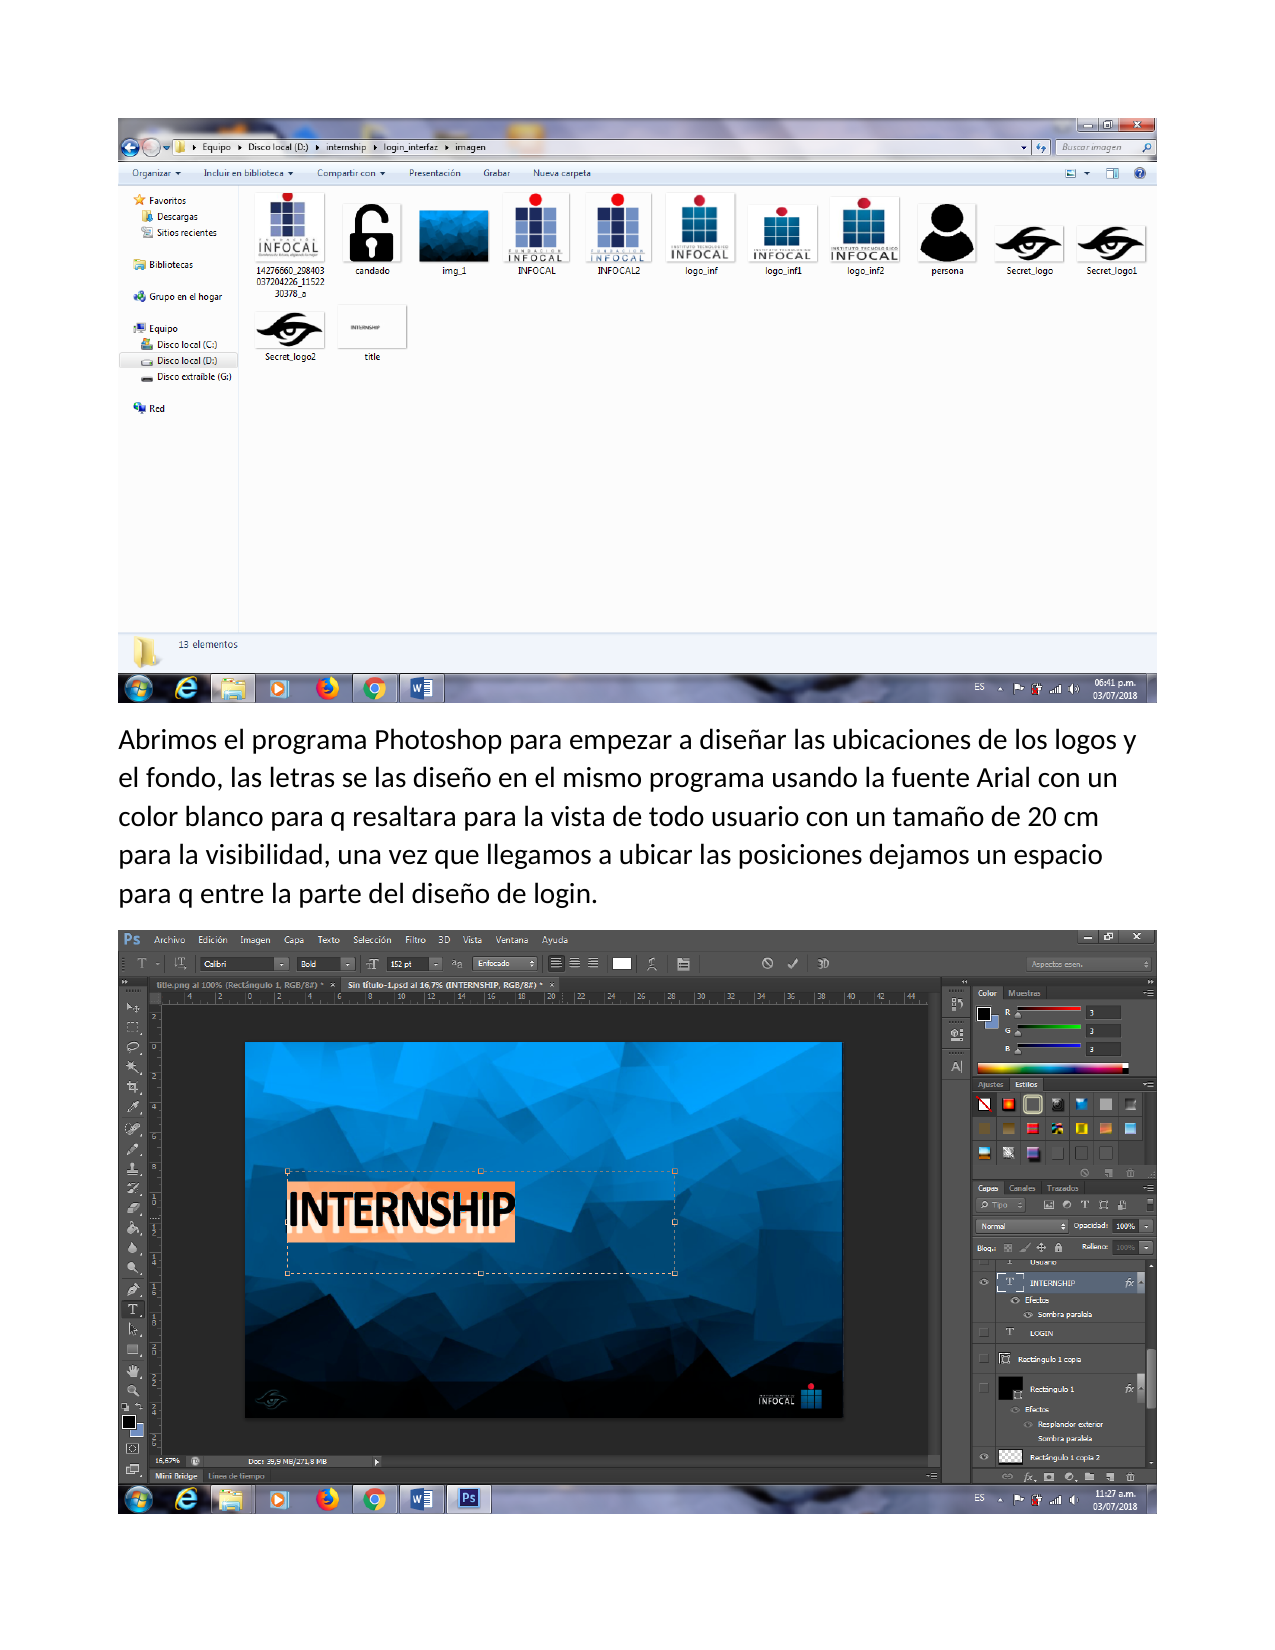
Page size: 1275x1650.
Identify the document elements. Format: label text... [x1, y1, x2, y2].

picture [118, 118, 1157, 703]
text Abrimos el programa Photoshop para empezar a diseñar las ubicaciones de los logos y el fondo, las letras se las diseño en el mismo programa usando la fuente Arial con un color blanco para q resaltara para la vista de todo usuario con un tamaño de 20 cm para la visibilidad, una vez que llegamos a ubicar las posiciones dejamos un espacio para q entre la parte del diseño de login. [118, 721, 1157, 910]
picture [118, 930, 1157, 1514]
